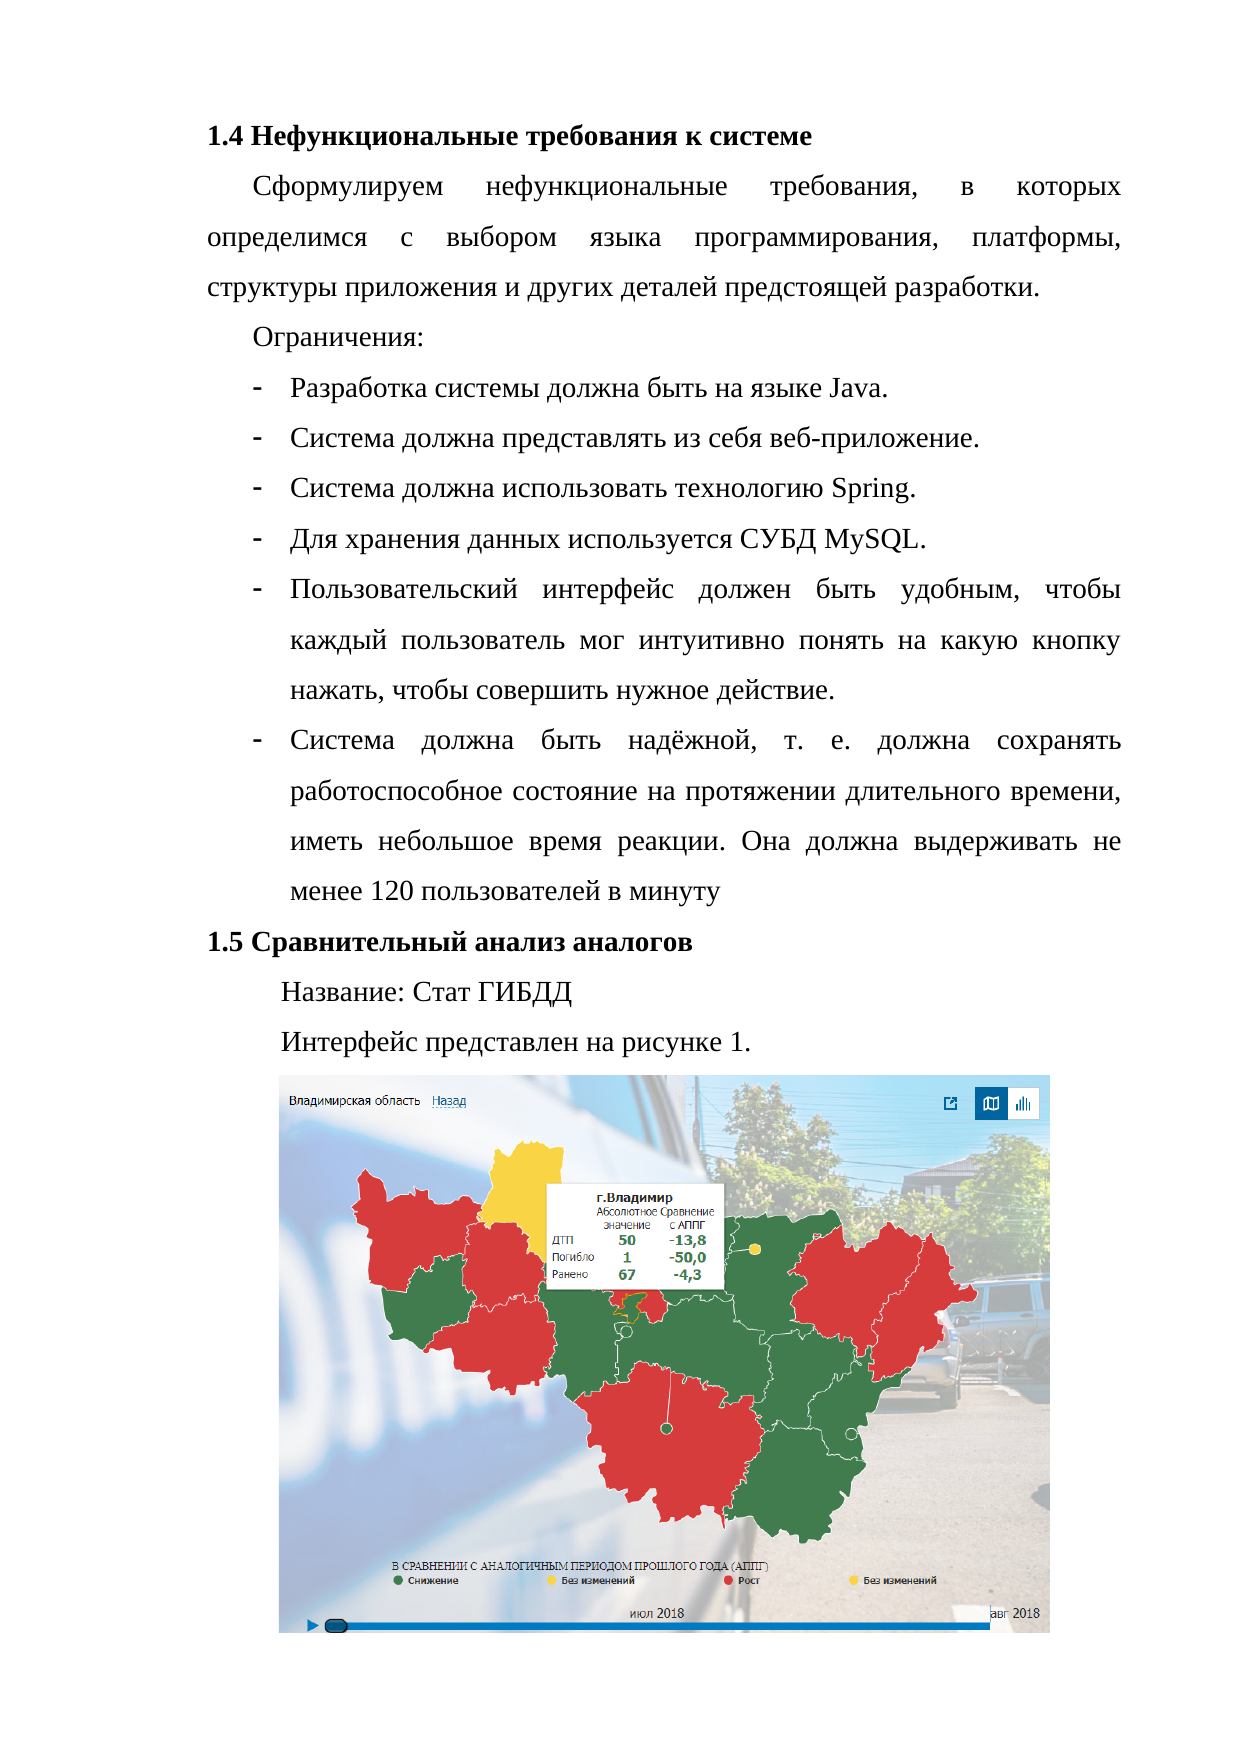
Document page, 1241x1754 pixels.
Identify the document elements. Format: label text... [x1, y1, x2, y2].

list Для хранения данных используется СУБД MySQL. [252, 521, 1122, 554]
text Ограничения: [207, 319, 1122, 353]
text 1.4 Нефункциональные требования к системе [207, 118, 1122, 152]
list Система должна быть надёжной, т. е. должна сохранять работоспособное состояние на протяжении длительного времени, иметь небольшое время реакции. Она должна выдерживать не менее 120 пользователей в минуту [252, 722, 1122, 907]
picture [278, 1074, 1050, 1633]
text 1.5 Сравнительный анализ аналогов [207, 924, 1122, 957]
text Интерфейс представлен на рисунке 1. [207, 1024, 1122, 1058]
list Разработка системы должна быть на языке Java. [252, 370, 1122, 403]
list Система должна представлять из себя веб-приложение. [252, 420, 1122, 454]
list Система должна использовать технологию Spring. [252, 471, 1122, 504]
text Название: Стат ГИБДД [207, 974, 1122, 1008]
text Сформулируем нефункциональные требования, в которых определимся с выбором языка программирования, платформы, структуры приложения и других деталей предстоящей разработки. [207, 168, 1122, 303]
list Пользовательский интерфейс должен быть удобным, чтобы каждый пользователь мог интуитивно понять на какую кнопку нажать, чтобы совершить нужное действие. [252, 571, 1122, 706]
